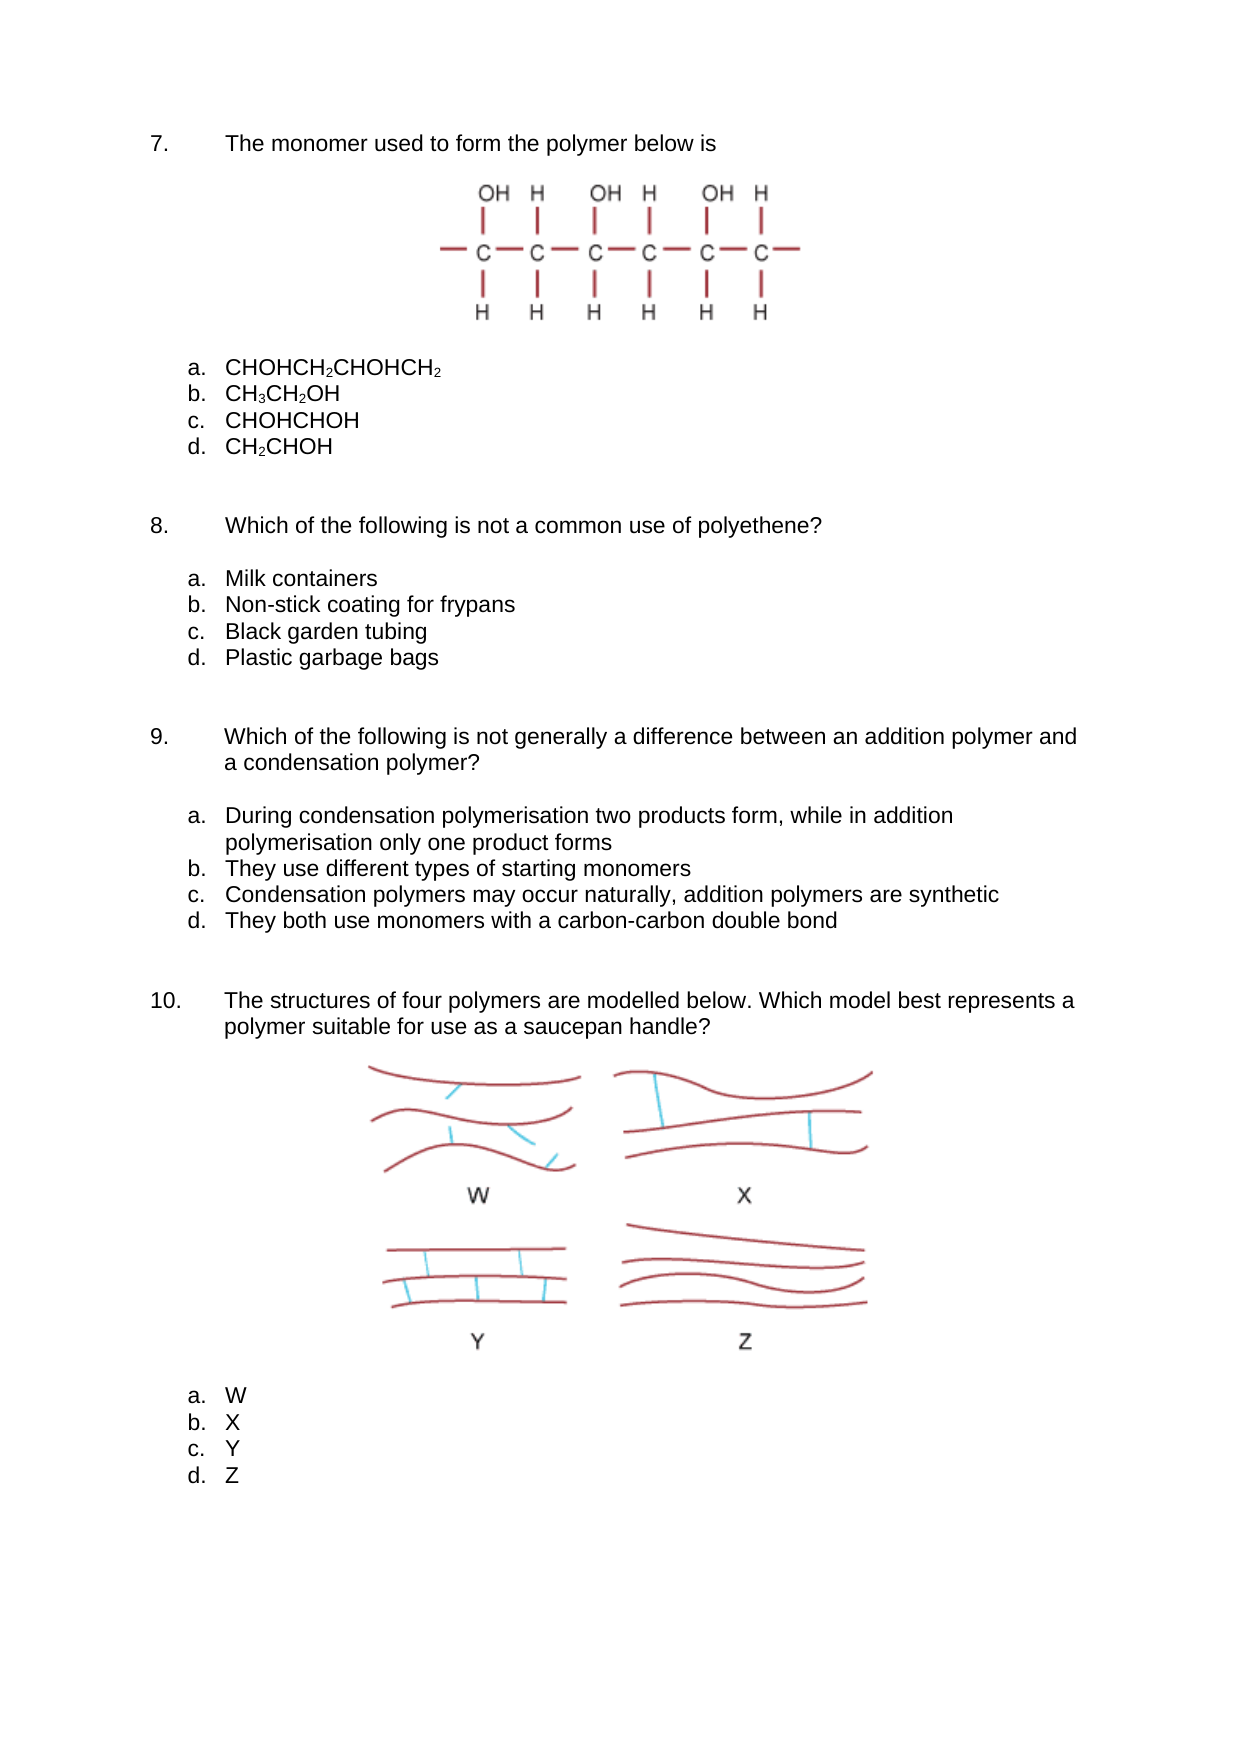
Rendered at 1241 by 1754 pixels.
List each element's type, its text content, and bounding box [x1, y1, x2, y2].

text 10. The structures of four polymers are modelled below. Which model best represents a polymer suitable for use as a saucepan handle? [150, 987, 1090, 1039]
list Z [187, 1462, 1090, 1488]
list CHOHCHOH [187, 407, 1090, 433]
list Non-stick coating for frypans [187, 591, 1090, 618]
list W [187, 1382, 1090, 1409]
list They both use monomers with a carbon-carbon double bond [187, 907, 1090, 934]
picture [439, 182, 801, 328]
list X [187, 1409, 1090, 1435]
list Milk containers [187, 565, 1090, 591]
list Y [187, 1435, 1090, 1462]
list Black garden tubing [187, 618, 1090, 644]
text 8. Which of the following is not a common use of polyethene? [150, 512, 1090, 538]
text 7. The monomer used to form the polymer below is [150, 130, 1090, 156]
picture [367, 1065, 874, 1357]
text 9. Which of the following is not generally a difference between an addition polymer and a condensation polymer? [150, 723, 1090, 776]
list CH3CH2OH [187, 380, 1090, 407]
list They use different types of starting monomers [187, 855, 1090, 881]
list During condensation polymerisation two products form, while in addition polymerisation only one product forms [187, 802, 1090, 855]
list CHOHCH2CHOHCH2 [187, 354, 1090, 380]
list Plastic garbage bags [187, 644, 1090, 670]
list Condensation polymers may occur naturally, addition polymers are synthetic [187, 881, 1090, 907]
list CH2CHOH [187, 433, 1090, 459]
